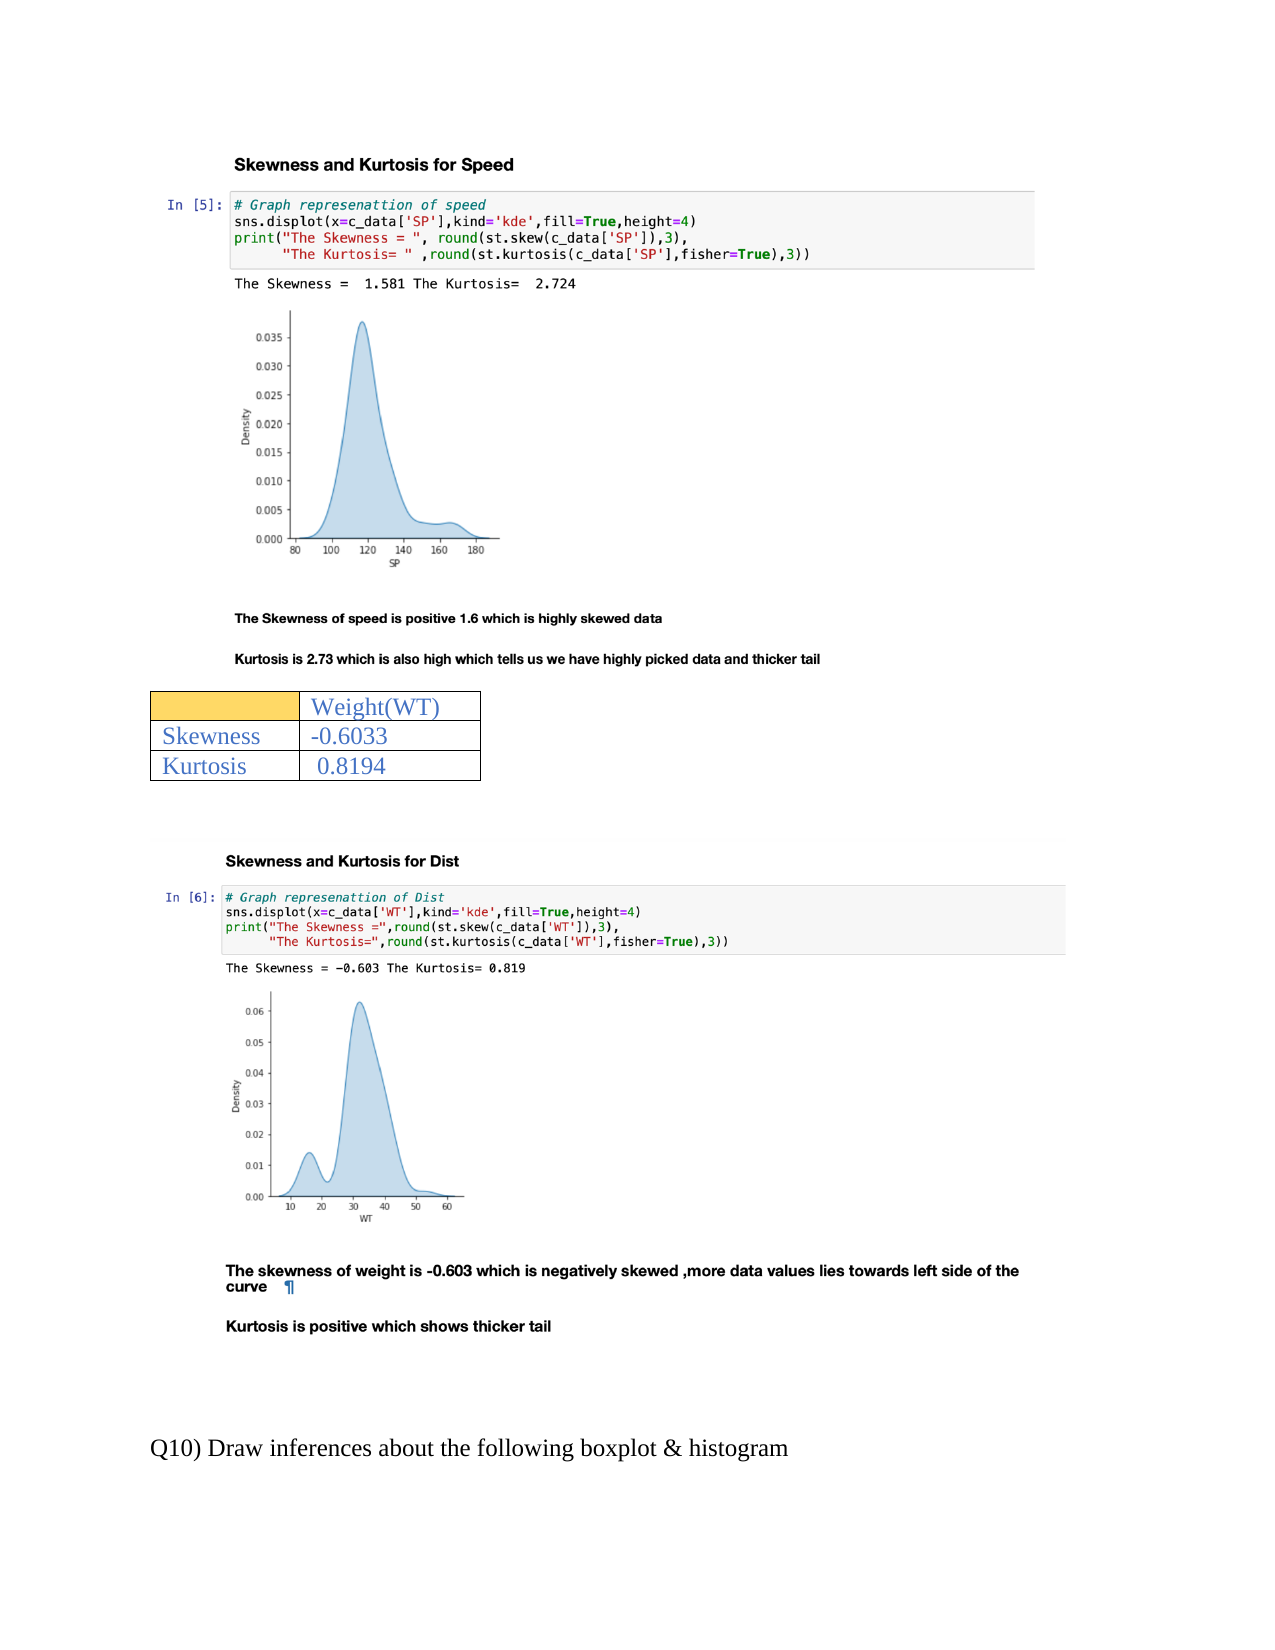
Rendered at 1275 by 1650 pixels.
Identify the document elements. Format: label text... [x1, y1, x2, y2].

table_header [151, 692, 299, 720]
picture [150, 838, 1066, 1347]
table_cell 0.8194 [300, 751, 480, 780]
table_cell -0.6033 [300, 721, 480, 750]
text Q10) Draw inferences about the following boxplot & histogram [150, 1433, 1125, 1462]
picture [150, 150, 1035, 691]
table_cell Skewness [151, 721, 299, 750]
table_header Weight(WT) [300, 692, 480, 720]
table_cell Kurtosis [151, 751, 299, 780]
